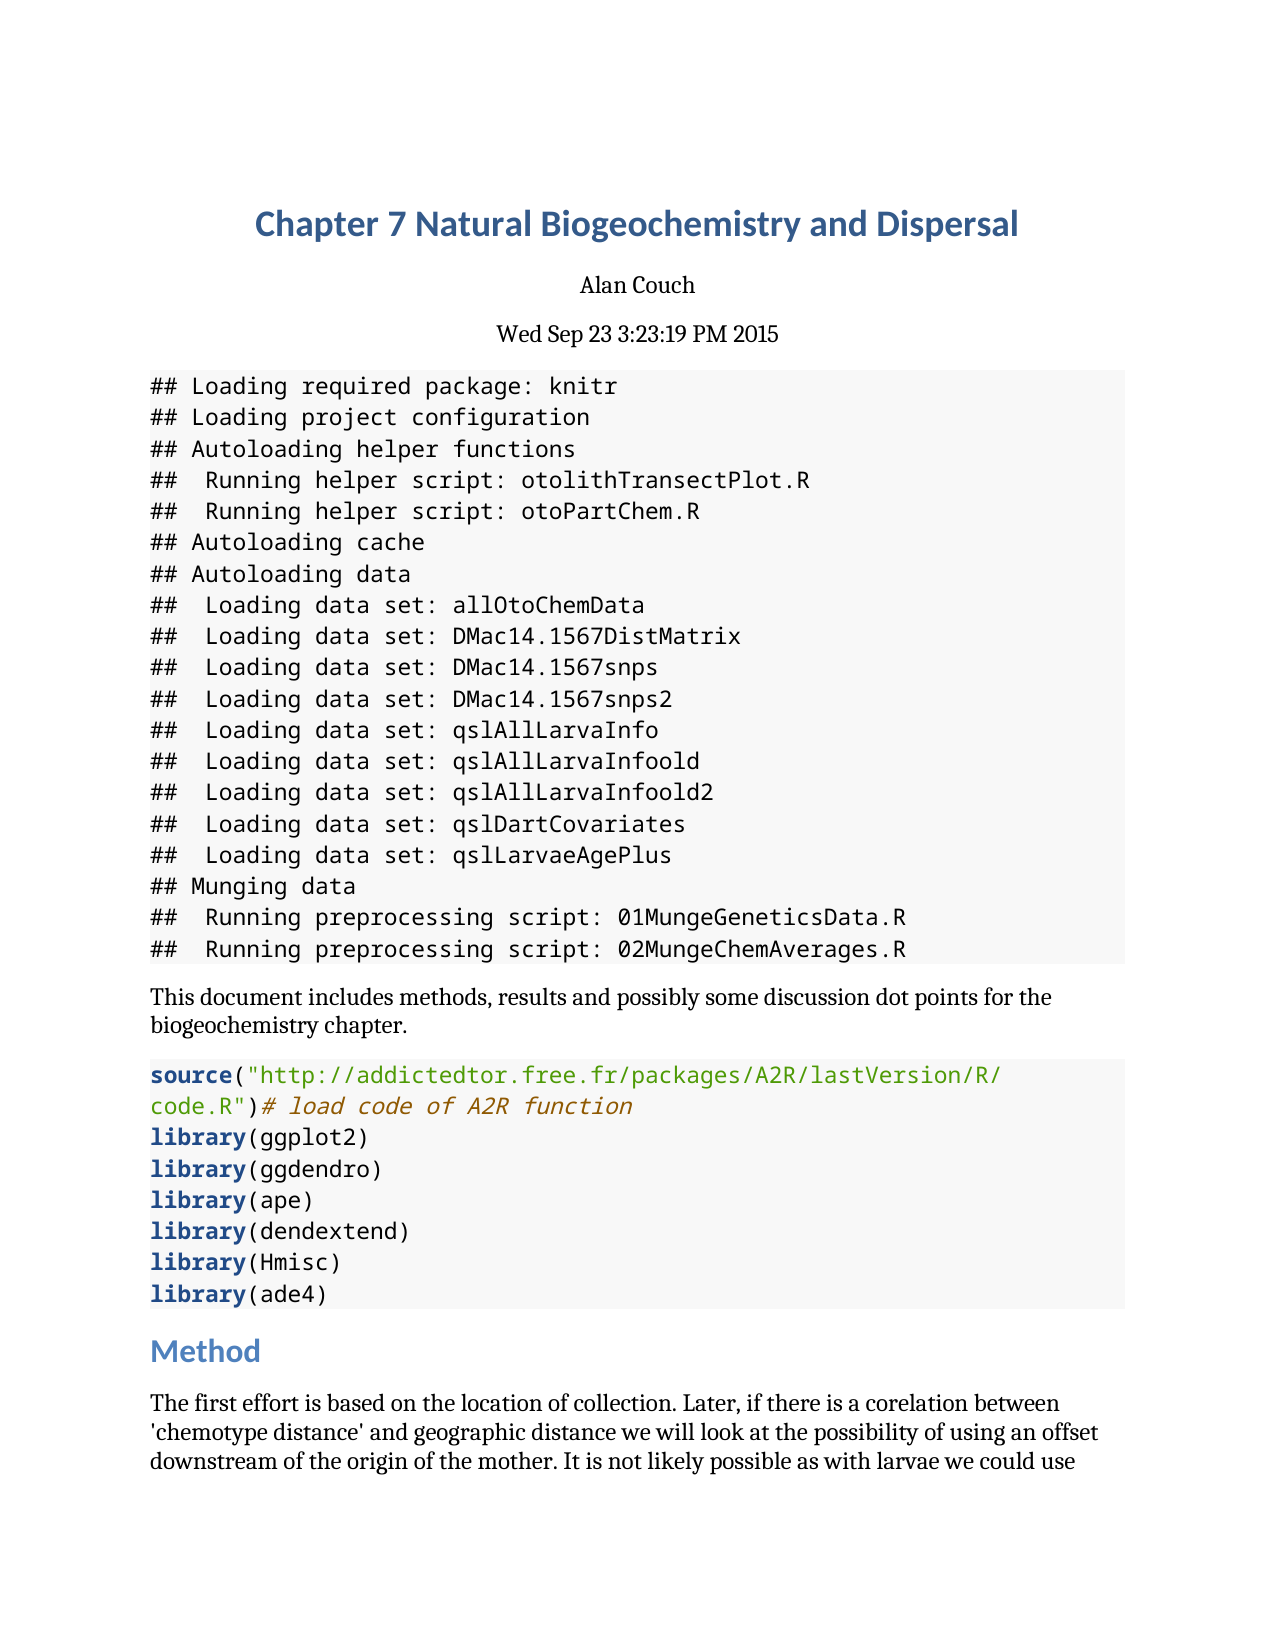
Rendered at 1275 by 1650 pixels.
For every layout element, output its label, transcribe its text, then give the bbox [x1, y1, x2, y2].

text source("http://addictedtor.free.fr/packages/A2R/lastVersion/R/code.R")# load code of A2R function library(ggplot2) library(ggdendro) library(ape) library(dendextend) library(Hmisc) library(ade4) [150, 1059, 1125, 1309]
text Alan Couch [150, 271, 1125, 299]
subtitle Method [150, 1329, 1125, 1370]
text ## Loading required package: knitr ## Loading project configuration ## Autoloading helper functions ## Running helper script: otolithTransectPlot.R ## Running helper script: otoPartChem.R ## Autoloading cache ## Autoloading data ## Loading data set: allOtoChemData ## Loading data set: DMac14.1567DistMatrix ## Loading data set: DMac14.1567snps ## Loading data set: DMac14.1567snps2 ## Loading data set: qslAllLarvaInfo ## Loading data set: qslAllLarvaInfoold ## Loading data set: qslAllLarvaInfoold2 ## Loading data set: qslDartCovariates ## Loading data set: qslLarvaeAgePlus ## Munging data ## Running preprocessing script: 01MungeGeneticsData.R ## Running preprocessing script: 02MungeChemAverages.R [150, 370, 1125, 964]
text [150, 1389, 1125, 1475]
title Chapter 7 Natural Biogeochemistry and Dispersal [150, 200, 1125, 246]
text This document includes methods, results and possibly some discussion dot points for the biogeochemistry chapter. [150, 982, 1125, 1040]
text Wed Sep 23 3:23:19 PM 2015 [150, 320, 1125, 349]
